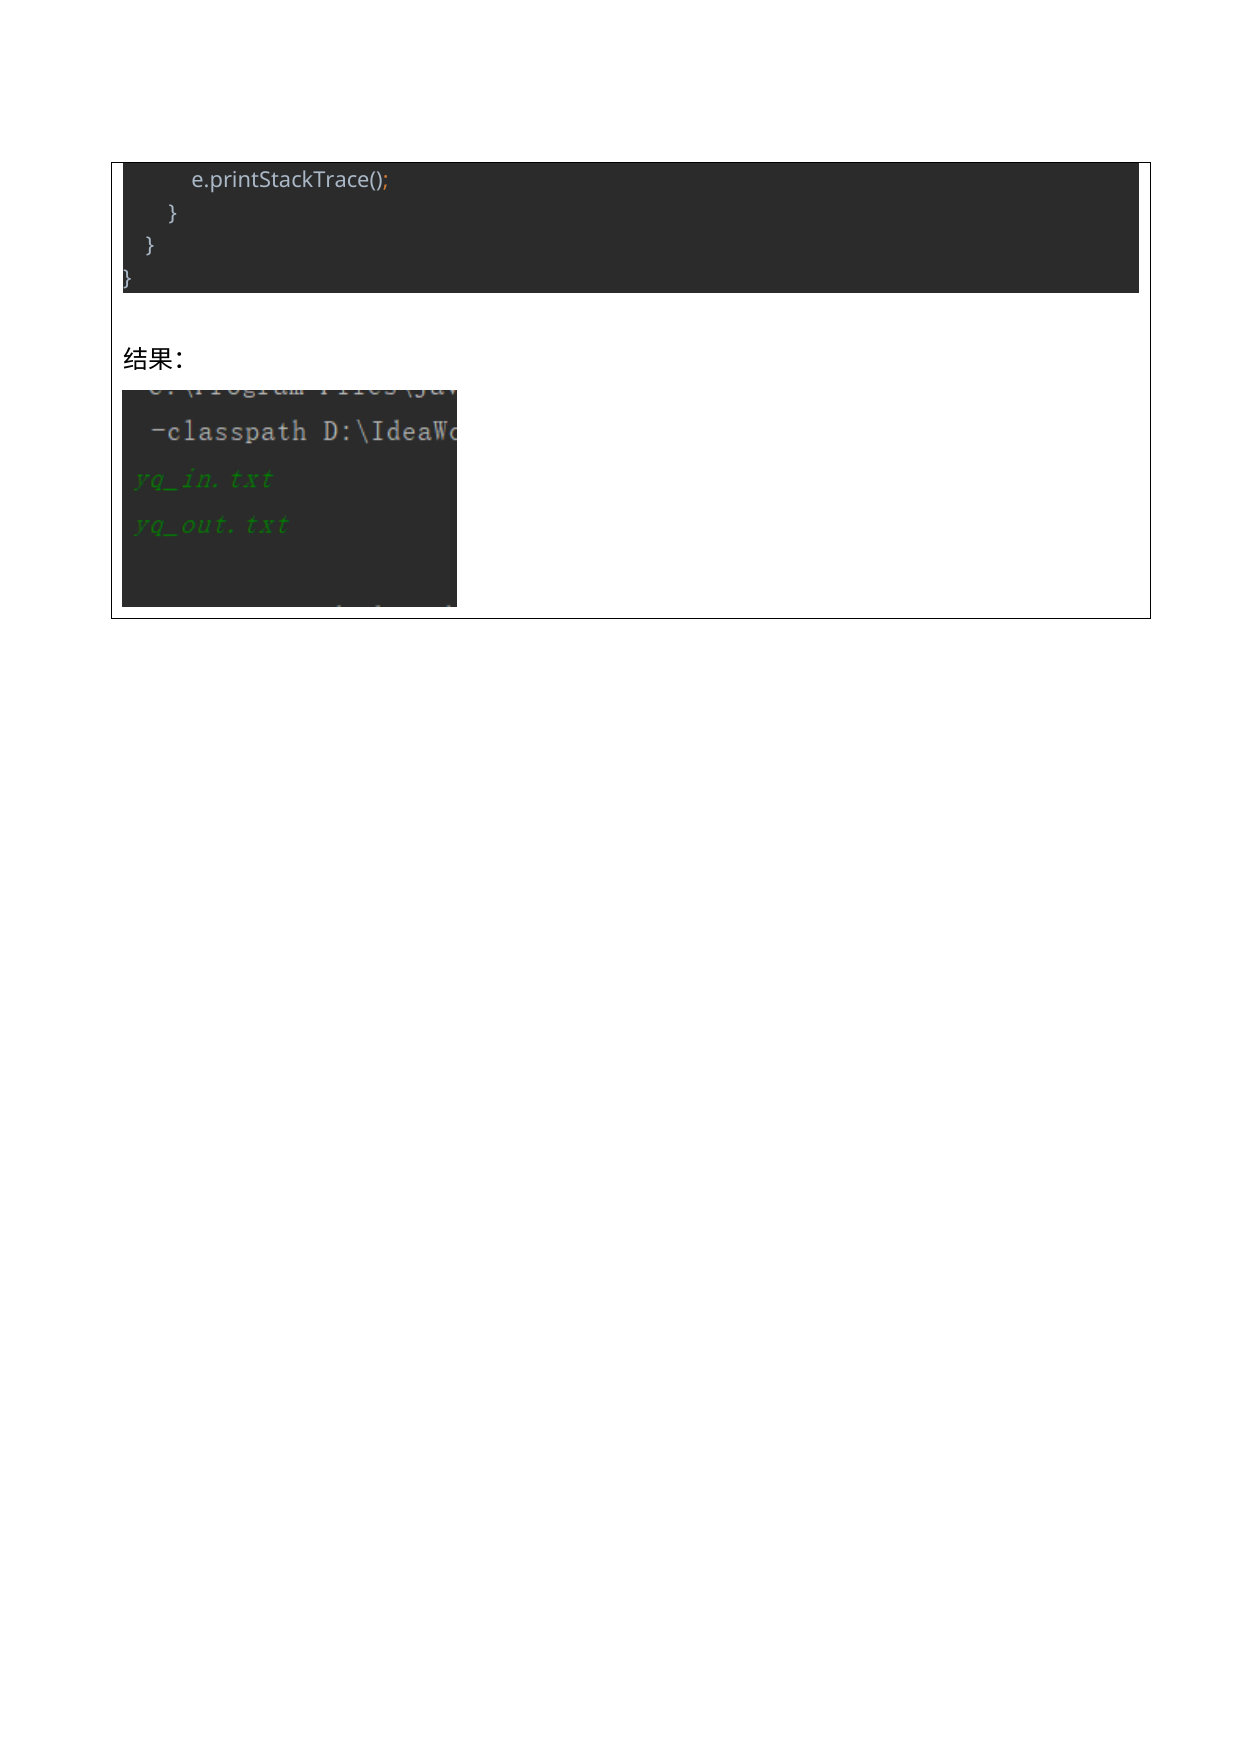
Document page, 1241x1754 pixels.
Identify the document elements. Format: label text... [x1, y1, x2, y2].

picture [122, 390, 457, 607]
